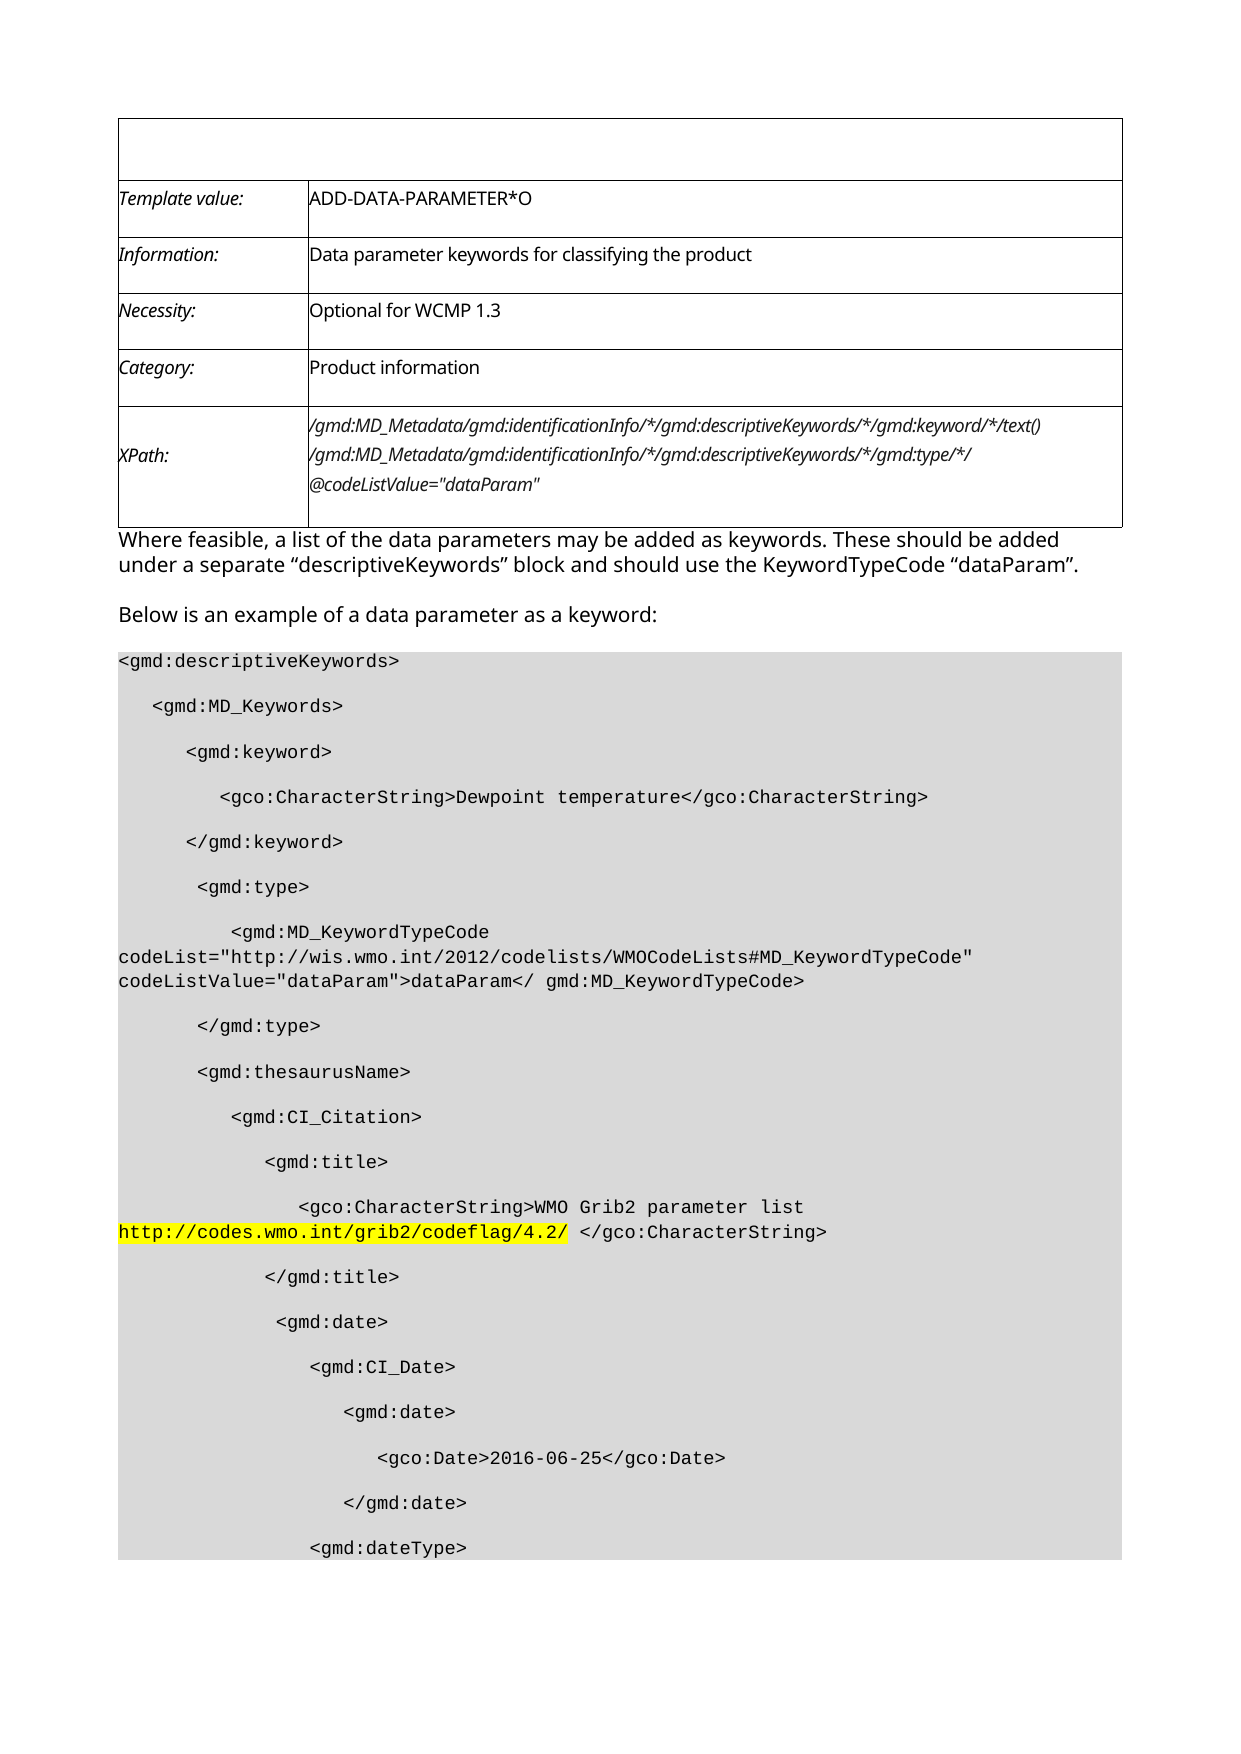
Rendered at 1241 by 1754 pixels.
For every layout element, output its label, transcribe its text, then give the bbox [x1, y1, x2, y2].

text <gmd:date> [118, 1313, 1122, 1334]
text Where feasible, a list of the data parameters may be added as keywords. These should be added under a separate “descriptiveKeywords” block and should use the KeywordTypeCode “dataParam”. [118, 528, 1122, 577]
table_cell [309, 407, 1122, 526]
text Below is an example of a data parameter as a keyword: [118, 602, 1122, 627]
text <gmd:descriptiveKeywords> [118, 652, 1122, 673]
text </gmd:title> [118, 1268, 1122, 1289]
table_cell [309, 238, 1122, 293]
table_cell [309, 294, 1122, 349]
text <gco:CharacterString>WMO Grib2 parameter list http://codes.wmo.int/grib2/codeflag/4.2/ </gco:CharacterString> [118, 1198, 1122, 1244]
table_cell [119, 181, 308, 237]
text <gmd:date> [118, 1403, 1122, 1424]
text <gmd:CI_Date> [118, 1358, 1122, 1379]
text <gmd:dateType> [118, 1539, 1122, 1560]
text </gmd:type> [118, 1017, 1122, 1038]
text <gmd:CI_Citation> [118, 1108, 1122, 1129]
text <gmd:thesaurusName> [118, 1062, 1122, 1084]
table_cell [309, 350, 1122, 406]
text <gmd:MD_KeywordTypeCode codeList="http://wis.wmo.int/2012/codelists/WMOCodeLists#MD_KeywordTypeCode" codeListValue="dataParam">dataParam</ gmd:MD_KeywordTypeCode> [118, 923, 1122, 993]
text <gco:Date>2016-06-25</gco:Date> [118, 1448, 1122, 1470]
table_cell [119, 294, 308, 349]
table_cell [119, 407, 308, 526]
text <gmd:keyword> [118, 742, 1122, 764]
text </gmd:date> [118, 1494, 1122, 1515]
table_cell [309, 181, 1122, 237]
text <gmd:MD_Keywords> [118, 697, 1122, 718]
text <gmd:type> [118, 878, 1122, 899]
text </gmd:keyword> [118, 833, 1122, 854]
text <gco:CharacterString>Dewpoint temperature</gco:CharacterString> [118, 788, 1122, 809]
text <gmd:title> [118, 1153, 1122, 1174]
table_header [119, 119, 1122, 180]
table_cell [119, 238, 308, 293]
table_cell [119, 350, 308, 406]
